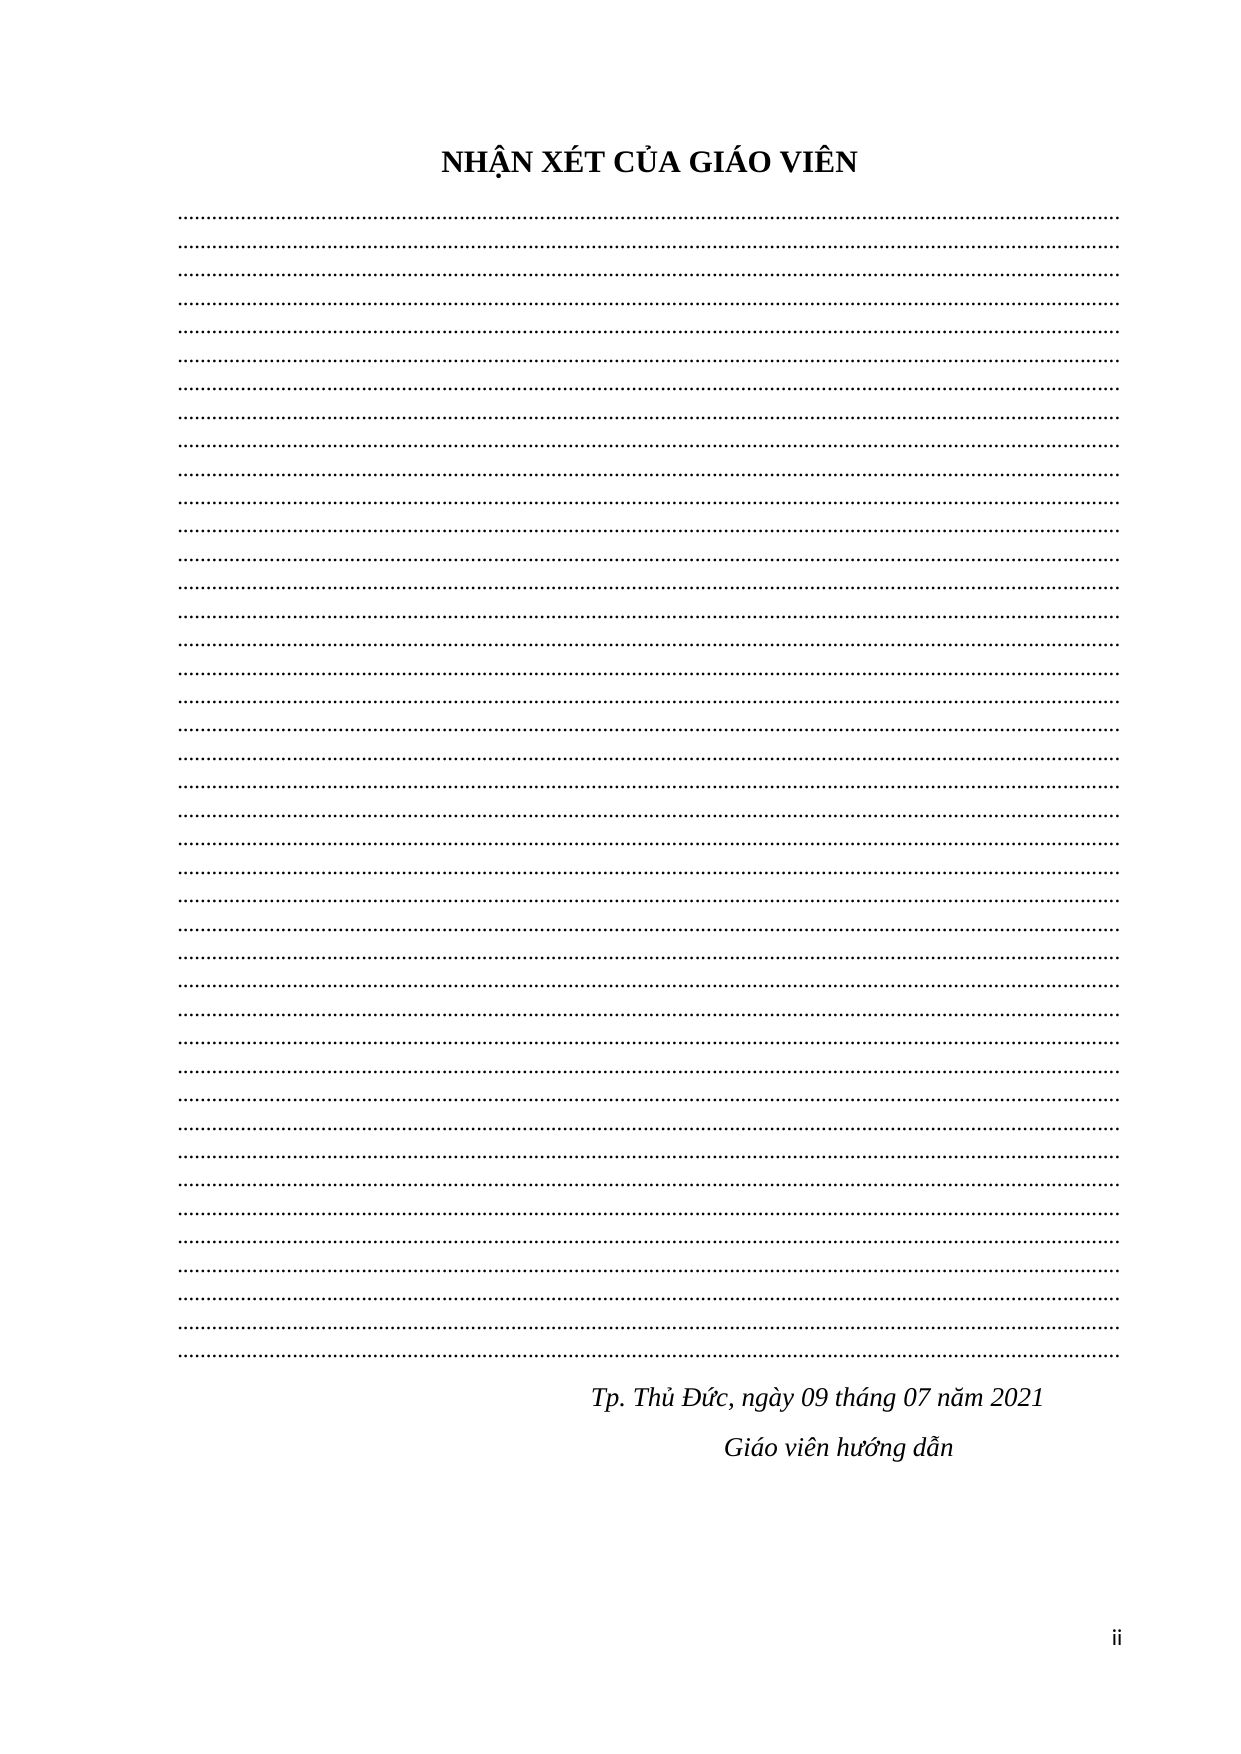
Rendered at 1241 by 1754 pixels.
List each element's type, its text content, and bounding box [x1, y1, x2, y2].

text Giáo viên hướng dẫn [664, 1431, 1122, 1463]
subtitle NHẬN XÉT CỦA GIÁO VIÊN [177, 143, 1122, 179]
text Tp. Thủ Đức, ngày 09 tháng 07 năm 2021 [532, 1381, 1122, 1412]
